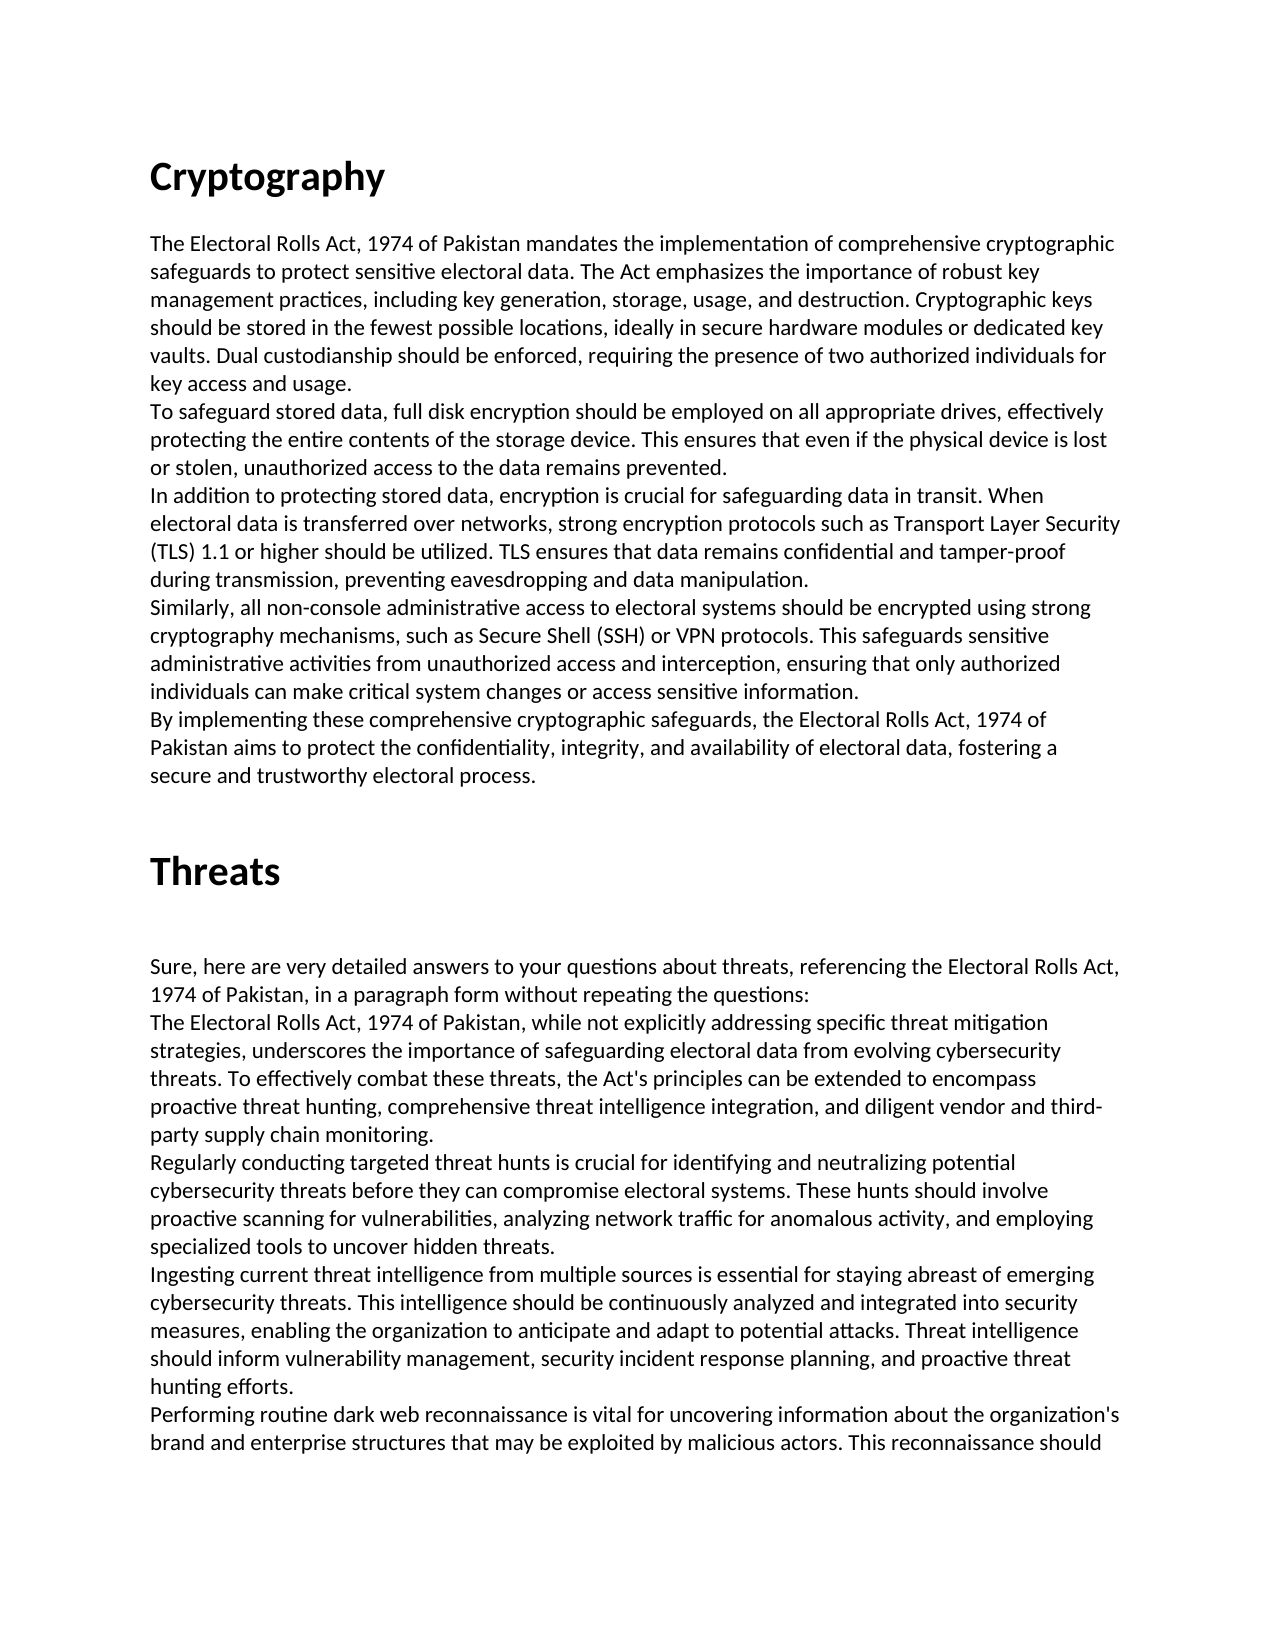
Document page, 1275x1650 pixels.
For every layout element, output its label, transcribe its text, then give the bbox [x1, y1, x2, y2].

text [150, 1401, 1125, 1457]
text By implementing these comprehensive cryptographic safeguards, the Electoral Rolls Act, 1974 of Pakistan aims to protect the confidentiality, integrity, and availability of electoral data, fostering a secure and trustworthy electoral process. [150, 705, 1125, 789]
text Similarly, all non-console administrative access to electoral systems should be encrypted using strong cryptography mechanisms, such as Secure Shell (SSH) or VPN protocols. This safeguards sensitive administrative activities from unauthorized access and interception, ensuring that only authorized individuals can make critical system changes or access sensitive information. [150, 593, 1125, 705]
text Cryptography [150, 150, 1125, 201]
text The Electoral Rolls Act, 1974 of Pakistan, while not explicitly addressing specific threat mitigation strategies, underscores the importance of safeguarding electoral data from evolving cybersecurity threats. To effectively combat these threats, the Act's principles can be extended to encompass proactive threat hunting, comprehensive threat intelligence integration, and diligent vendor and third-party supply chain monitoring. [150, 1008, 1125, 1148]
text Sure, here are very detailed answers to your questions about threats, referencing the Electoral Rolls Act, 1974 of Pakistan, in a paragraph form without repeating the questions: [150, 952, 1125, 1008]
text Ingesting current threat intelligence from multiple sources is essential for staying abreast of emerging cybersecurity threats. This intelligence should be continuously analyzed and integrated into security measures, enabling the organization to anticipate and adapt to potential attacks. Threat intelligence should inform vulnerability management, security incident response planning, and proactive threat hunting efforts. [150, 1260, 1125, 1401]
text Regularly conducting targeted threat hunts is crucial for identifying and neutralizing potential cybersecurity threats before they can compromise electoral systems. These hunts should involve proactive scanning for vulnerabilities, analyzing network traffic for anomalous activity, and employing specialized tools to uncover hidden threats. [150, 1148, 1125, 1260]
text To safeguard stored data, full disk encryption should be employed on all appropriate drives, effectively protecting the entire contents of the storage device. This ensures that even if the physical device is lost or stolen, unauthorized access to the data remains prevented. [150, 397, 1125, 481]
text The Electoral Rolls Act, 1974 of Pakistan mandates the implementation of comprehensive cryptographic safeguards to protect sensitive electoral data. The Act emphasizes the importance of robust key management practices, including key generation, storage, usage, and destruction. Cryptographic keys should be stored in the fewest possible locations, ideally in secure hardware modules or dedicated key vaults. Dual custodianship should be enforced, requiring the presence of two authorized individuals for key access and usage. [150, 229, 1125, 397]
text Threats [150, 845, 1125, 896]
text In addition to protecting stored data, encryption is crucial for safeguarding data in transit. When electoral data is transferred over networks, strong encryption protocols such as Transport Layer Security (TLS) 1.1 or higher should be utilized. TLS ensures that data remains confidential and tamper-proof during transmission, preventing eavesdropping and data manipulation. [150, 481, 1125, 593]
